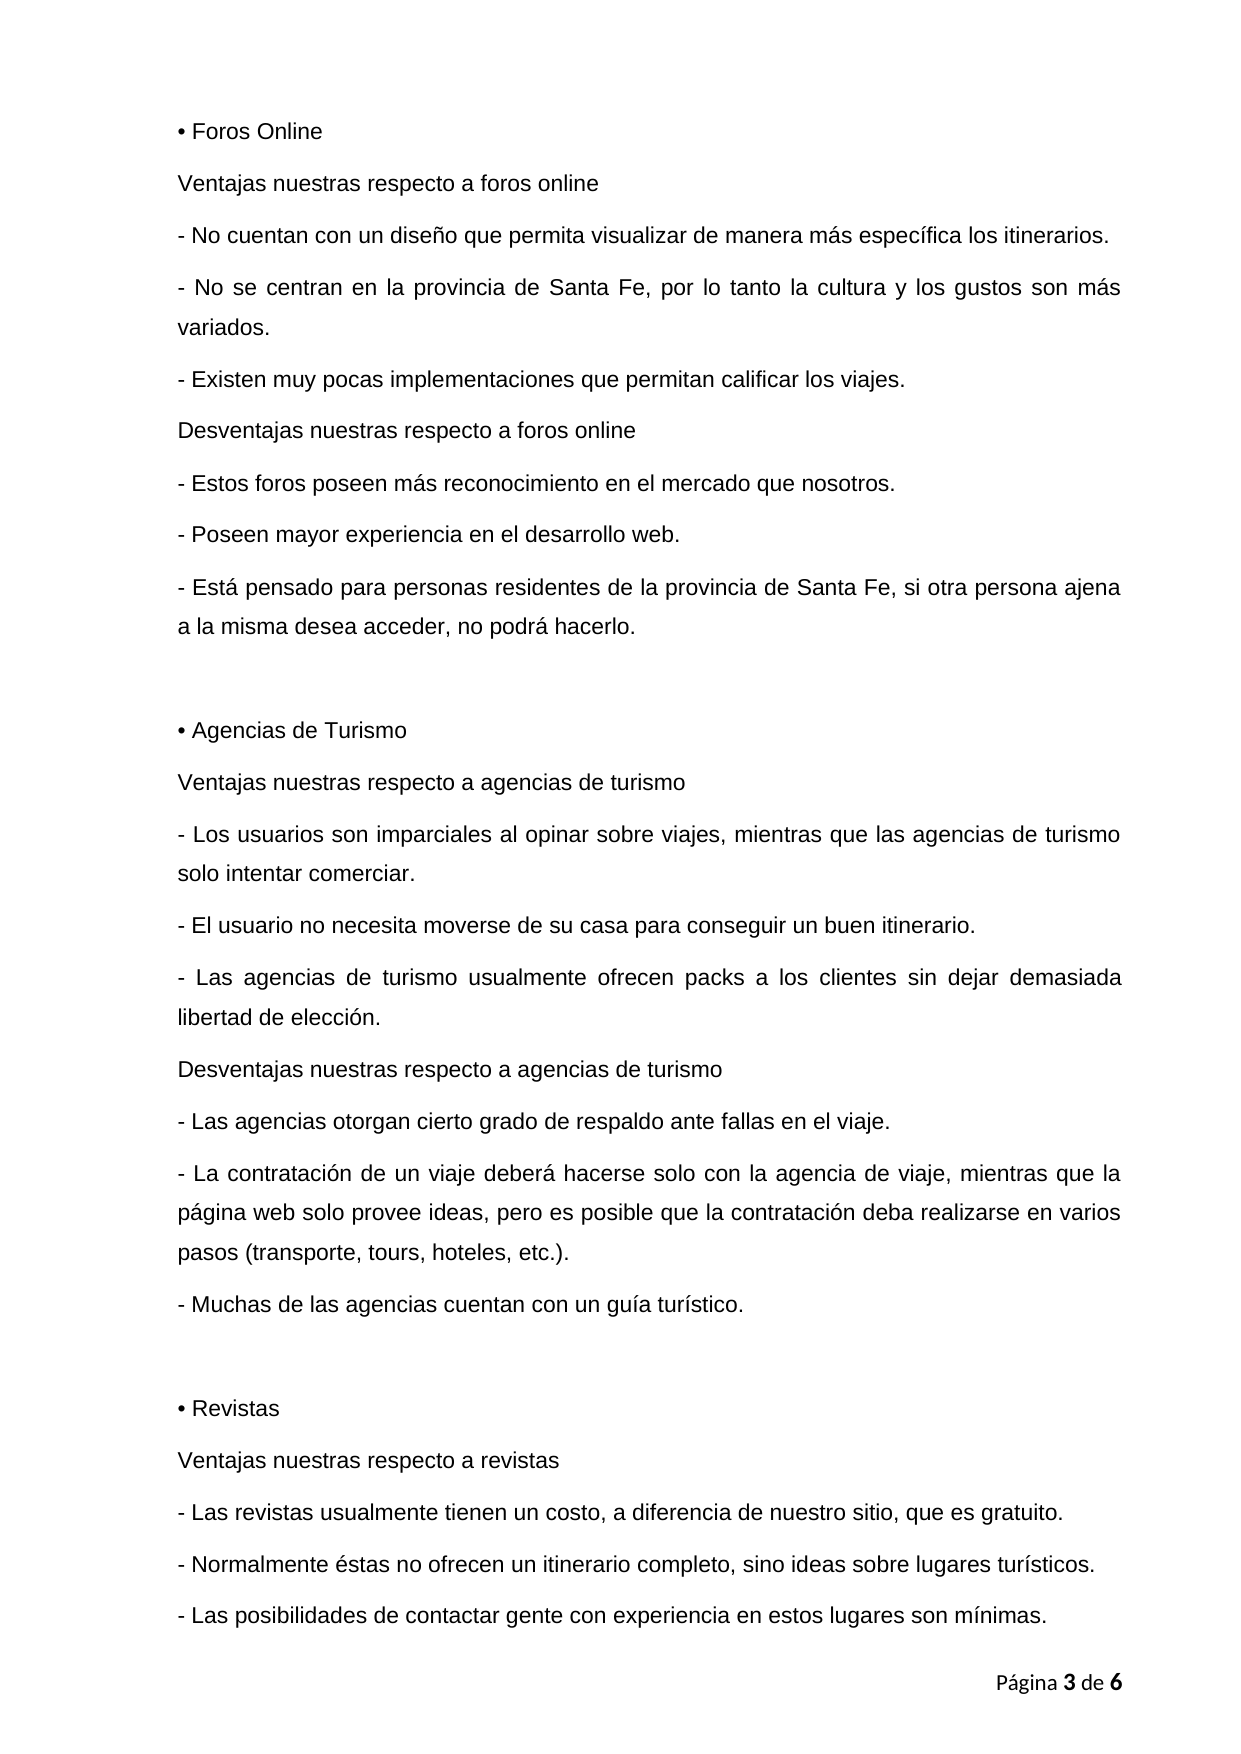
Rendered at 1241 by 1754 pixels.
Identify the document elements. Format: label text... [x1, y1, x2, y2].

text - Poseen mayor experiencia en el desarrollo web. [177, 521, 1122, 548]
text • Revistas [177, 1394, 1122, 1421]
text - Las revistas usualmente tienen un costo, a diferencia de nuestro sitio, que es gratuito. [177, 1498, 1122, 1525]
text - El usuario no necesita moverse de su casa para conseguir un buen itinerario. [177, 912, 1122, 939]
text - No se centran en la provincia de Santa Fe, por lo tanto la cultura y los gustos son más variados. [177, 274, 1122, 340]
text Ventajas nuestras respecto a foros online [177, 170, 1122, 196]
text - Las agencias de turismo usualmente ofrecen packs a los clientes sin dejar demasiada libertad de elección. [177, 964, 1122, 1030]
text Ventajas nuestras respecto a revistas [177, 1447, 1122, 1473]
text - Está pensado para personas residentes de la provincia de Santa Fe, si otra persona ajena a la misma desea acceder, no podrá hacerlo. [177, 573, 1122, 639]
text - No cuentan con un diseño que permita visualizar de manera más específica los itinerarios. [177, 222, 1122, 248]
text - Existen muy pocas implementaciones que permitan calificar los viajes. [177, 366, 1122, 392]
text Ventajas nuestras respecto a agencias de turismo [177, 769, 1122, 795]
text Desventajas nuestras respecto a agencias de turismo [177, 1056, 1122, 1082]
text • Foros Online [177, 118, 1122, 144]
text - Los usuarios son imparciales al opinar sobre viajes, mientras que las agencias de turismo solo intentar comerciar. [177, 821, 1122, 887]
text - Muchas de las agencias cuentan con un guía turístico. [177, 1291, 1122, 1317]
text • Agencias de Turismo [177, 717, 1122, 743]
text - Las agencias otorgan cierto grado de respaldo ante fallas en el viaje. [177, 1108, 1122, 1134]
text Desventajas nuestras respecto a foros online [177, 417, 1122, 444]
text - Las posibilidades de contactar gente con experiencia en estos lugares son mínimas. [177, 1602, 1122, 1629]
text - Estos foros poseen más reconocimiento en el mercado que nosotros. [177, 469, 1122, 496]
text - La contratación de un viaje deberá hacerse solo con la agencia de viaje, mientras que la página web solo provee ideas, pero es posible que la contratación deba realizarse en varios pasos (transporte, tours, hoteles, etc.). [177, 1160, 1122, 1265]
text - Normalmente éstas no ofrecen un itinerario completo, sino ideas sobre lugares turísticos. [177, 1551, 1122, 1577]
